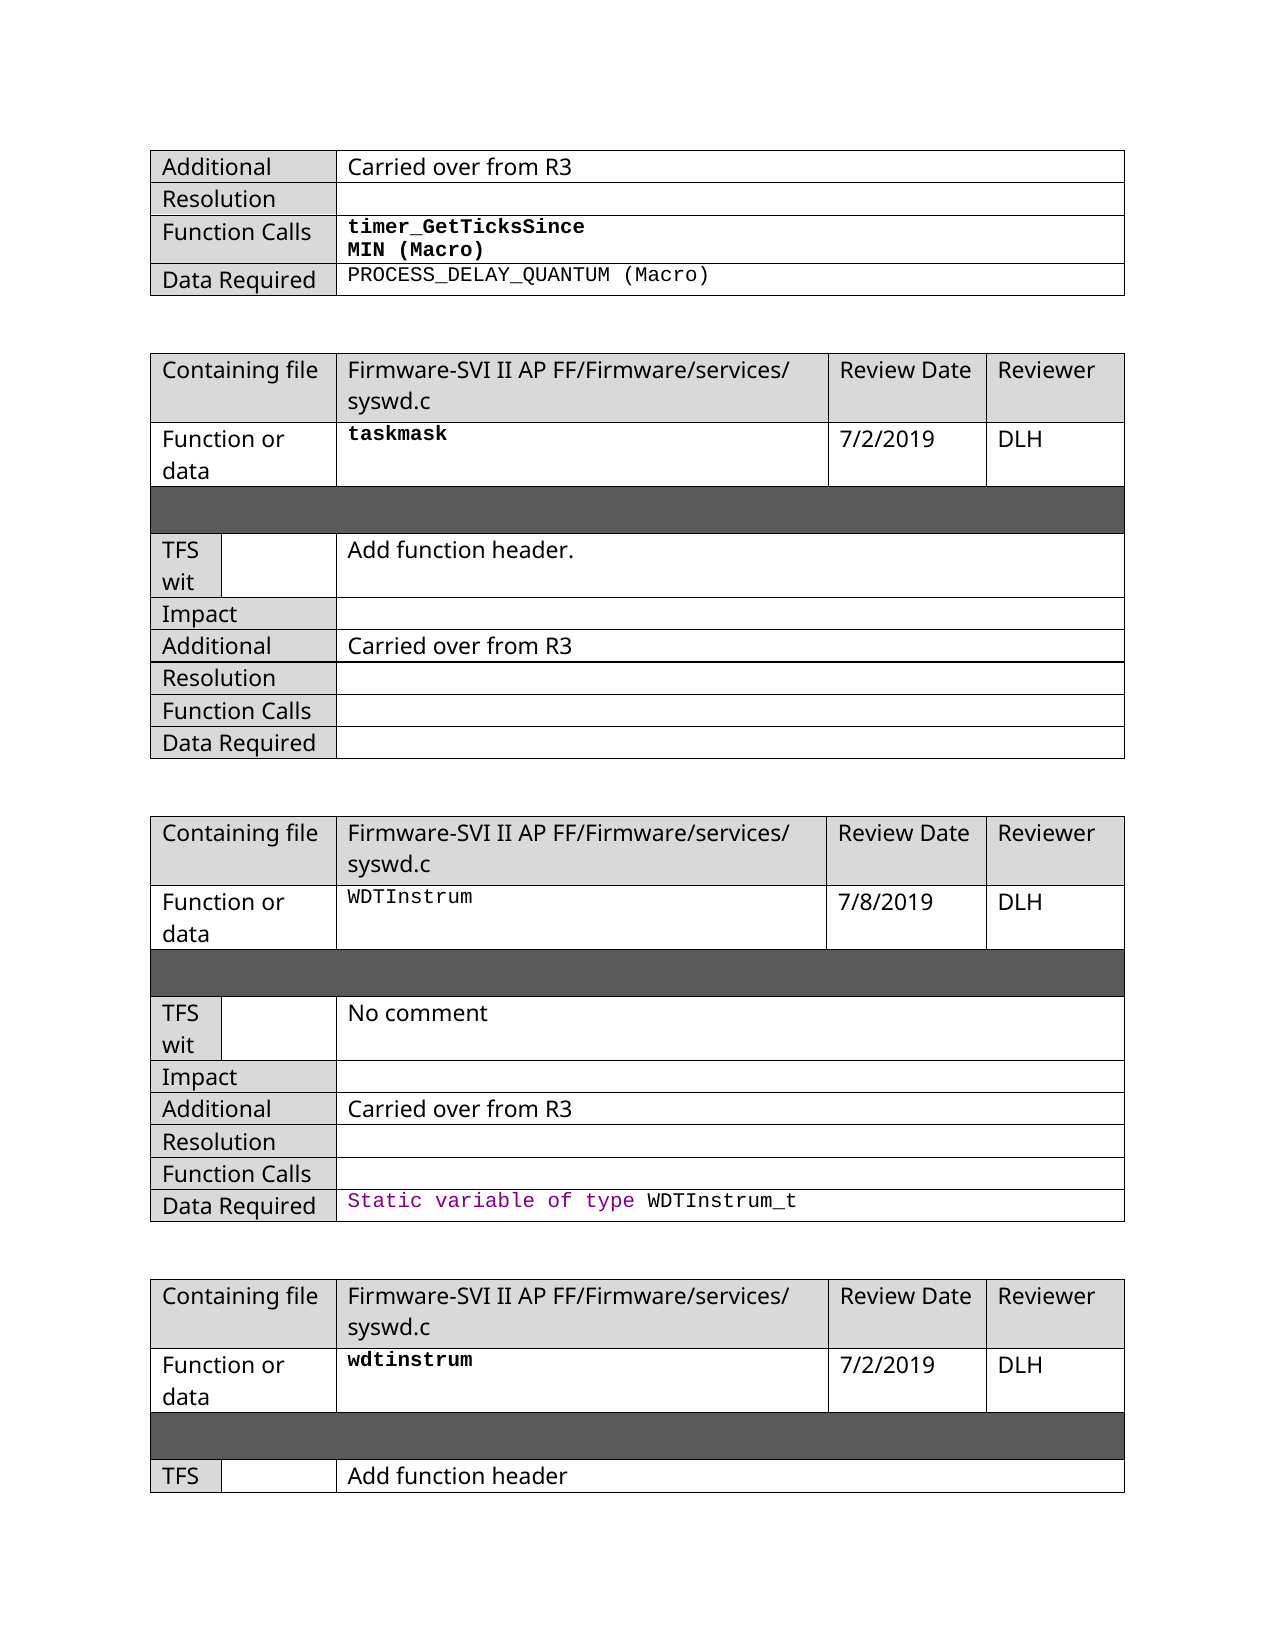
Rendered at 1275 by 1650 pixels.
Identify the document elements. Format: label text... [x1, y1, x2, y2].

table_header Firmware-SVI II AP FF/Firmware/services/ syswd.c [337, 354, 828, 422]
table_cell [337, 663, 1124, 694]
table_cell wdtinstrum [337, 1349, 828, 1412]
table_cell [337, 1158, 1124, 1189]
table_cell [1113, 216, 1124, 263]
table_cell TFS wit [151, 534, 221, 597]
table_cell Function or data [151, 886, 336, 949]
table_cell [151, 1413, 1124, 1459]
table_cell Impact [151, 1061, 336, 1092]
table_cell DLH [987, 886, 1124, 949]
table_cell [337, 727, 1124, 758]
table_cell Function Calls [151, 216, 336, 263]
table_cell Impact [151, 598, 336, 629]
table_cell Function Calls [151, 1158, 336, 1189]
table_cell taskmask [337, 423, 828, 486]
table_header Reviewer [987, 817, 1124, 885]
table_cell [222, 534, 336, 597]
table_header Firmware-SVI II AP FF/Firmware/services/ syswd.c [337, 817, 826, 885]
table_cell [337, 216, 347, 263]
table_cell Add function header [337, 1460, 1124, 1492]
table_cell DLH [987, 423, 1124, 486]
table_cell Resolution [151, 663, 336, 694]
table_cell TFS wit [151, 1460, 221, 1492]
table_header Reviewer [987, 354, 1124, 422]
table_header Reviewer [987, 1280, 1124, 1348]
table_cell Carried over from R3 [337, 151, 1124, 182]
table_header Review Date [827, 817, 986, 885]
table_cell Data Required [151, 727, 336, 758]
table_cell Carried over from R3 [337, 630, 1124, 661]
table_cell Add function header. [337, 534, 1124, 597]
table_cell Additional [151, 1093, 336, 1124]
table_cell [337, 1061, 1124, 1092]
table_cell DLH [987, 1349, 1124, 1412]
table_header Firmware-SVI II AP FF/Firmware/services/ syswd.c [337, 1280, 828, 1348]
table_cell [337, 598, 1124, 629]
table_cell 7/8/2019 [827, 886, 986, 949]
table_cell [222, 1460, 336, 1492]
table_cell TFS wit [151, 997, 221, 1060]
table_cell Data Required [151, 264, 336, 295]
table_cell PROCESS_DELAY_QUANTUM (Macro) [337, 264, 1124, 295]
table_cell Function or data [151, 1349, 336, 1412]
table_cell No comment [337, 997, 1124, 1060]
table_cell Additional [151, 630, 336, 661]
table_cell 7/2/2019 [829, 423, 986, 486]
table_cell [337, 183, 1124, 214]
table_header Containing file [151, 1280, 336, 1348]
table_cell 7/2/2019 [829, 1349, 986, 1412]
table_cell [151, 950, 1124, 996]
table_header Containing file [151, 354, 336, 422]
table_cell [337, 695, 1124, 726]
table_cell WDTInstrum [337, 886, 826, 949]
table_cell Resolution [151, 1125, 336, 1157]
table_cell [222, 997, 336, 1060]
table_cell Data Required [151, 1190, 336, 1221]
table_cell [151, 487, 1124, 533]
table_cell Static variable of type WDTInstrum_t [337, 1190, 1124, 1221]
table_header Review Date [829, 1280, 986, 1348]
table_header Containing file [151, 817, 336, 885]
table_cell [337, 1125, 1124, 1157]
table_cell Function Calls [151, 695, 336, 726]
table_cell Function or data [151, 423, 336, 486]
table_header Review Date [829, 354, 986, 422]
table_cell Additional [151, 151, 336, 182]
table_cell Resolution [151, 183, 336, 214]
table_cell Carried over from R3 [337, 1093, 1124, 1124]
